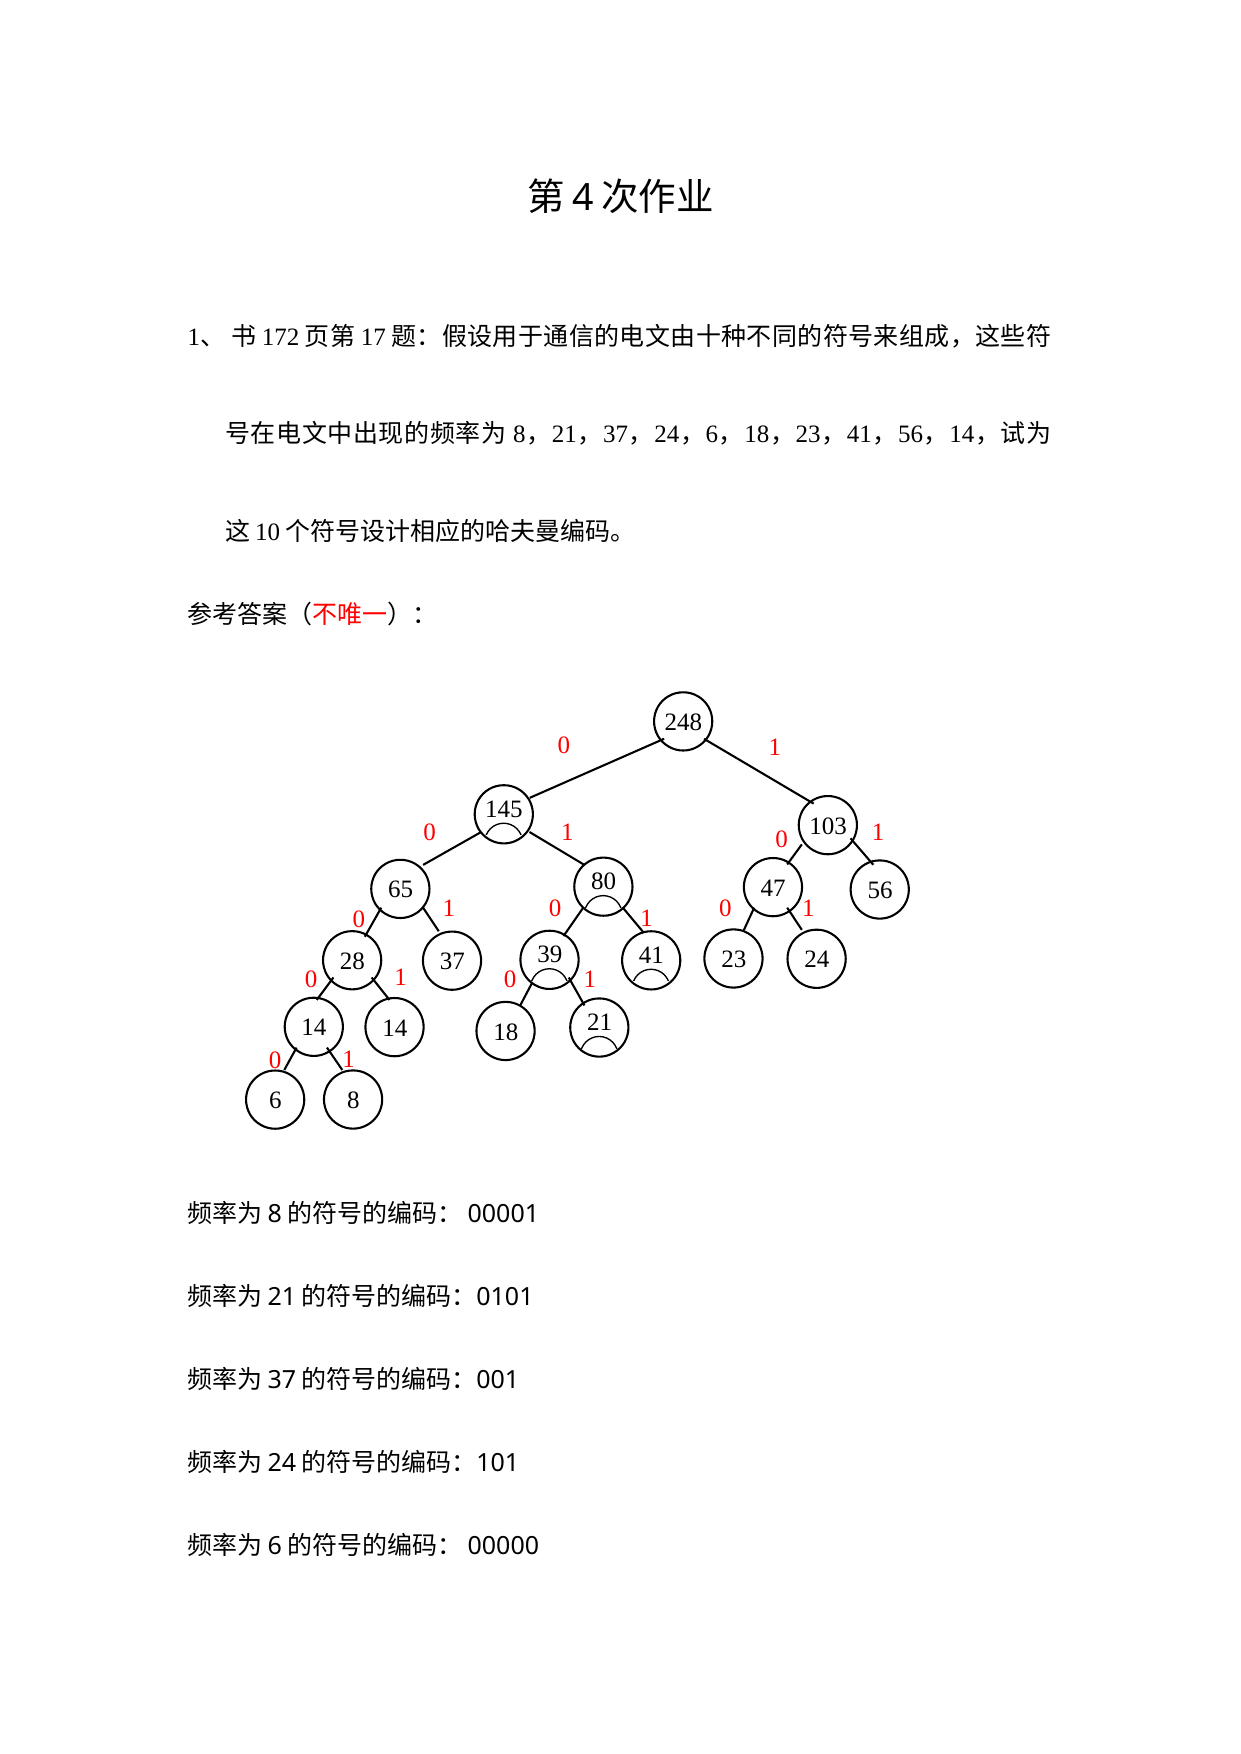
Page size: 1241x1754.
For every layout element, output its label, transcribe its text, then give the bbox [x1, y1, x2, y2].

text 频率为24的符号的编码：101 [187, 1428, 1053, 1493]
text 频率为21的符号的编码：0101 [187, 1262, 1053, 1327]
text 频率为8的符号的编码： 00001 [187, 1179, 1053, 1244]
text 第4次作业 [187, 162, 1053, 227]
list 书172页第17题：假设用于通信的电文由十种不同的符号来组成，这些符号在电文中出现的频率为8，21，37，24，6，18，23，41，56，14，试为这10个符号设计相应的哈夫曼编码。 [187, 302, 1053, 562]
text 参考答案（不唯一）： [187, 580, 1053, 645]
text 频率为37的符号的编码：001 [187, 1345, 1053, 1410]
text 频率为6的符号的编码： 00000 [187, 1511, 1053, 1576]
